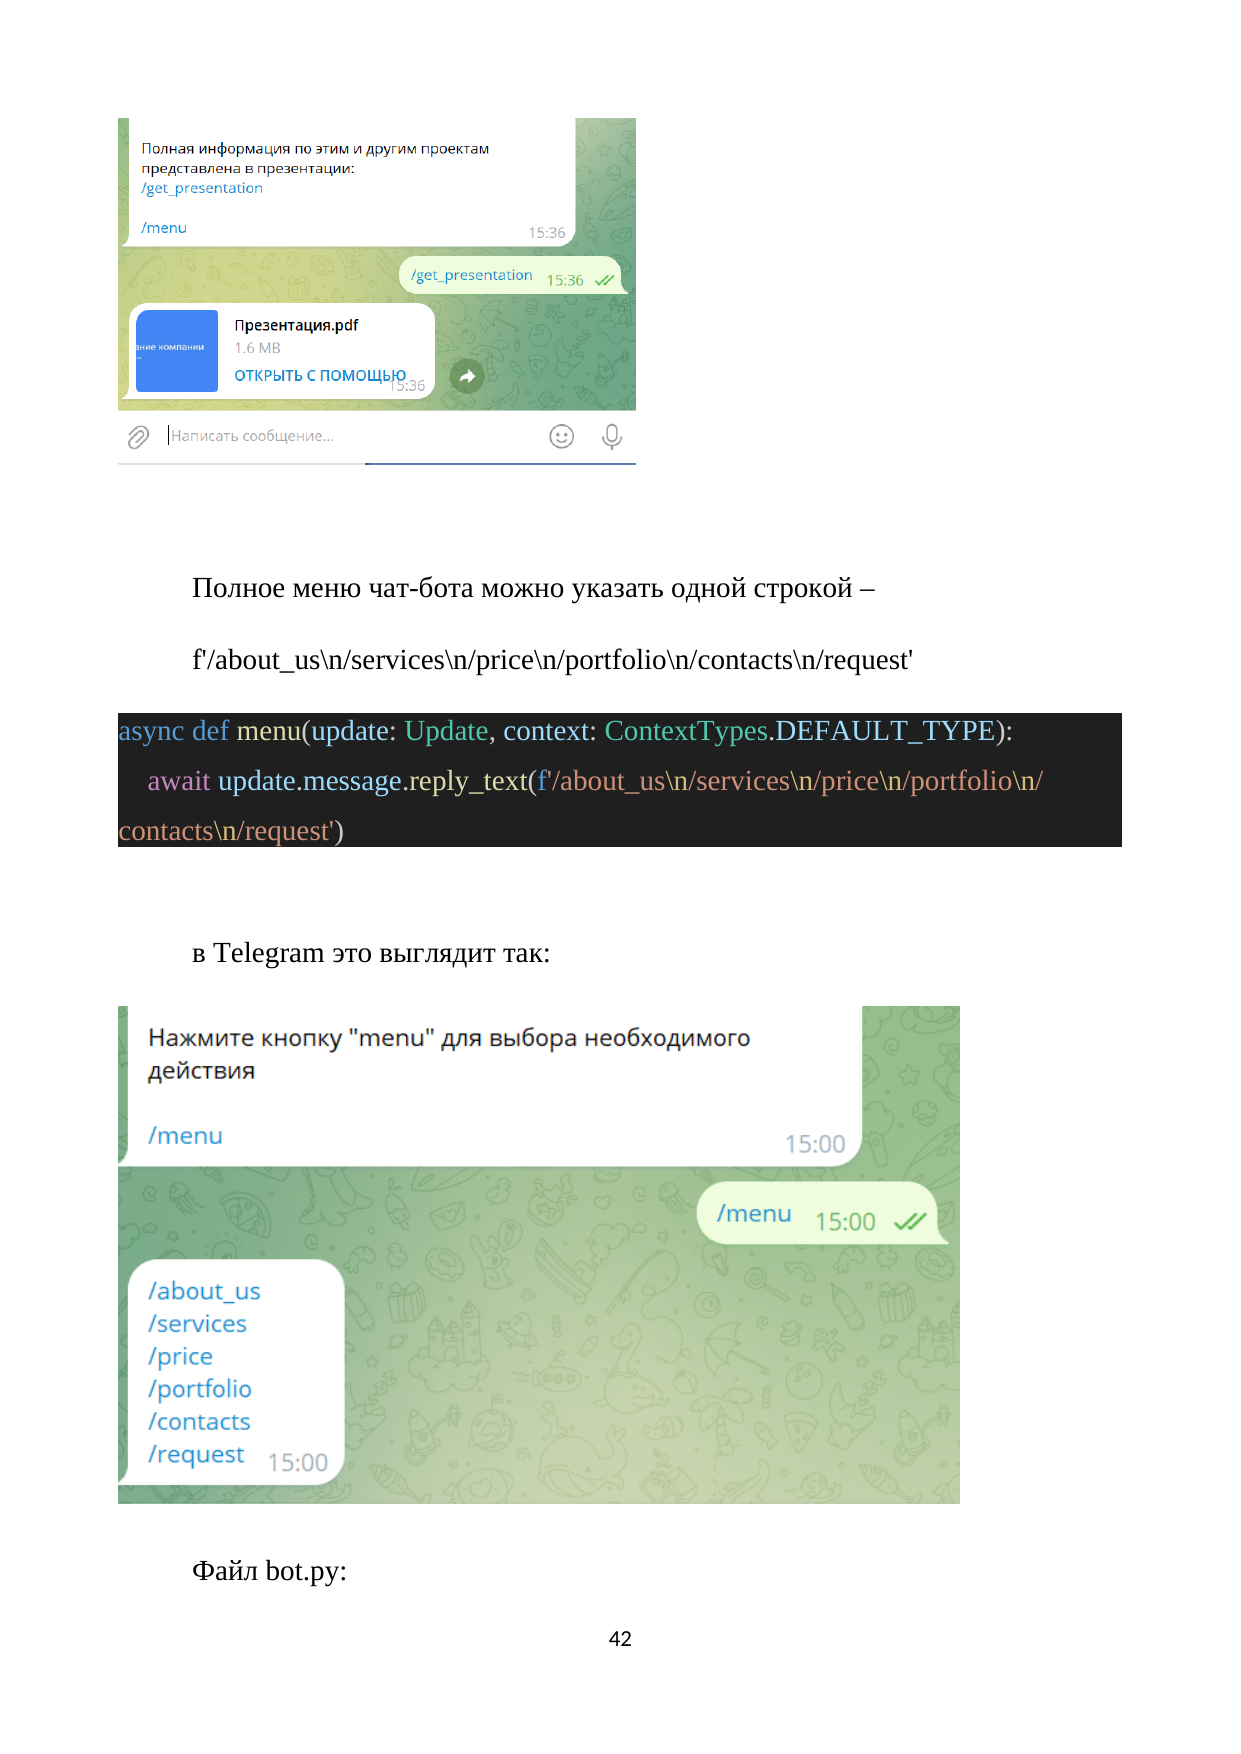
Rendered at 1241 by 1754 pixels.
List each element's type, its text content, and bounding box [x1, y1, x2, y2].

text в Telegram это выглядит так: [118, 935, 1122, 968]
picture [118, 1006, 960, 1519]
text await update.message.reply_text(f'/about_us\n/services\n/price\n/portfolio\n/contacts\n/request') [118, 763, 1122, 847]
text Полное меню чат-бота можно указать одной строкой – [118, 571, 1122, 604]
text async def menu(update: Update, context: ContextTypes.DEFAULT_TYPE): [118, 713, 1122, 746]
text f'/about_us\n/services\n/price\n/portfolio\n/contacts\n/request' [118, 642, 1122, 675]
picture [118, 118, 636, 465]
text Файл bot.py: [118, 1553, 1122, 1586]
